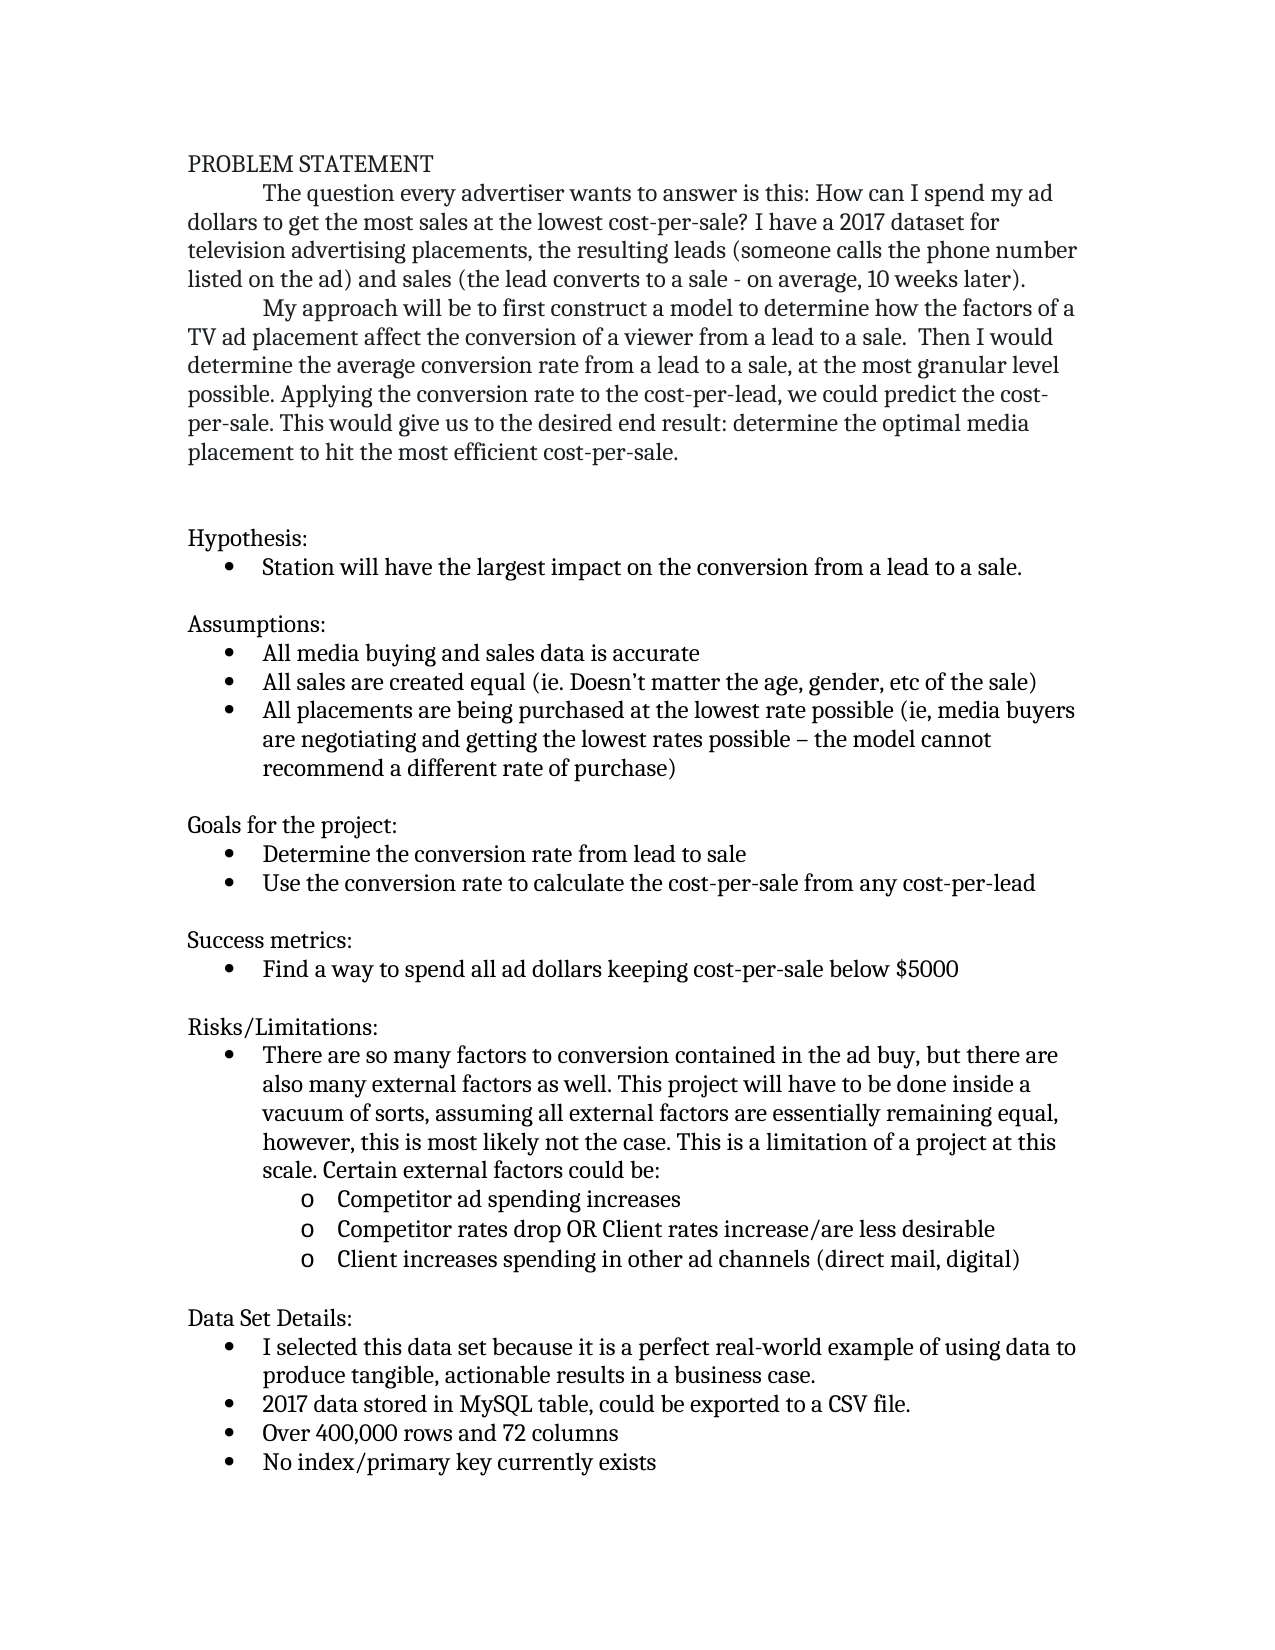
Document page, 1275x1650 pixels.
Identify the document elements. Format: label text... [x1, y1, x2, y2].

list Determine the conversion rate from lead to sale [225, 840, 1087, 869]
text PROBLEM STATEMENT [187, 150, 1087, 179]
text Assumptions: [187, 610, 1087, 639]
text Success metrics: [187, 926, 1087, 955]
list All placements are being purchased at the lowest rate possible (ie, media buyers are negotiating and getting the lowest rates possible – the model cannot recommend a different rate of purchase) [225, 696, 1087, 782]
list Use the conversion rate to calculate the cost-per-sale from any cost-per-lead [225, 869, 1087, 897]
list Find a way to spend all ad dollars keeping cost-per-sale below $5000 [225, 955, 1087, 984]
list There are so many factors to conversion contained in the ad buy, but there are also many external factors as well. This project will have to be done inside a vacuum of sorts, assuming all external factors are essentially remaining equal, however, this is most likely not the case. This is a limitation of a project at this scale. Certain external factors could be: [225, 1041, 1087, 1185]
list All media buying and sales data is accurate [225, 639, 1087, 667]
text My approach will be to first construct a model to determine how the factors of a TV ad placement affect the conversion of a viewer from a lead to a sale. Then I would determine the average conversion rate from a lead to a sale, at the most granular level possible. Applying the conversion rate to the cost-per-lead, we could predict the cost-per-sale. This would give us to the desired end result: determine the optimal media placement to hit the most efficient cost-per-sale. [187, 294, 1087, 466]
list Competitor rates drop OR Client rates increase/are less desirable [300, 1215, 1087, 1245]
text The question every advertiser wants to answer is this: How can I spend my ad dollars to get the most sales at the lowest cost-per-sale? I have a 2017 dataset for television advertising placements, the resulting leads (someone calls the phone number listed on the ad) and sales (the lead converts to a sale - on average, 10 weeks later). [187, 179, 1087, 294]
list Station will have the largest impact on the conversion from a lead to a sale. [225, 552, 1087, 581]
list No index/primary key currently exists [225, 1447, 1087, 1476]
list I selected this data set because it is a perfect real-world example of using data to produce tangible, actionable results in a business case. [225, 1332, 1087, 1390]
text Data Set Details: [187, 1304, 1087, 1332]
list All sales are created equal (ie. Doesn’t matter the age, gender, etc of the sale) [225, 667, 1087, 696]
text Risks/Limitations: [187, 1012, 1087, 1041]
text Goals for the project: [187, 811, 1087, 840]
text Hypothesis: [187, 524, 1087, 552]
list 2017 data stored in MySQL table, could be exported to a CSV file. [225, 1390, 1087, 1419]
list Competitor ad spending increases [300, 1185, 1087, 1215]
list Over 400,000 rows and 72 columns [225, 1419, 1087, 1447]
list Client increases spending in other ad channels (direct mail, digital) [300, 1245, 1087, 1275]
